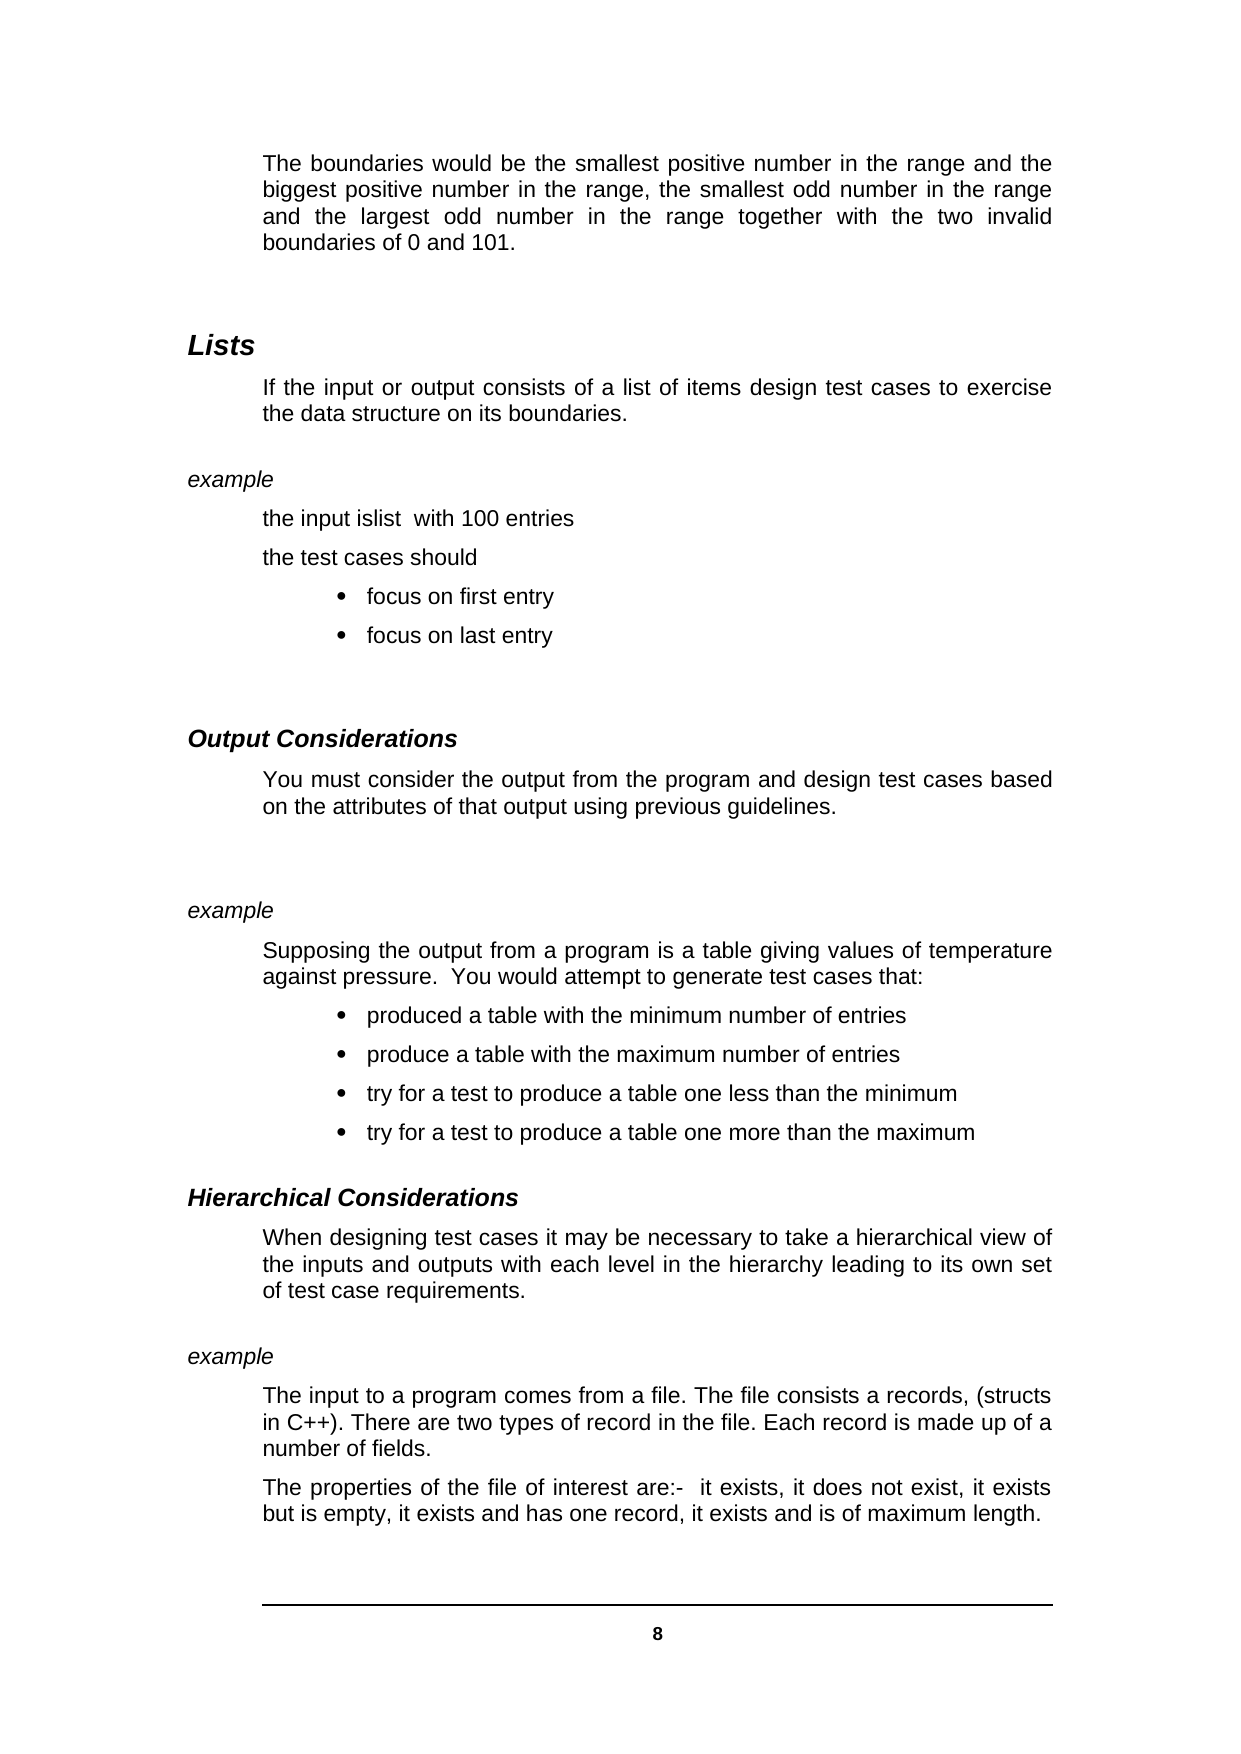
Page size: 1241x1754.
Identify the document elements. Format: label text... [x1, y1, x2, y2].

list produced a table with the minimum number of entries [337, 1002, 1053, 1028]
list try for a test to produce a table one less than the minimum [337, 1080, 1053, 1106]
text When designing test cases it may be necessary to take a hierarchical view of the inputs and outputs with each level in the hierarchy leading to its own set of test case requirements. [262, 1224, 1053, 1303]
subtitle Hierarchical Considerations [187, 1183, 1053, 1212]
subtitle Output Considerations [187, 724, 1053, 754]
text You must consider the output from the program and design test cases based on the attributes of that output using previous guidelines. [262, 766, 1053, 819]
list focus on first entry [337, 583, 1053, 609]
list try for a test to produce a table one more than the maximum [337, 1119, 1053, 1145]
text the input islist with 100 entries [262, 505, 1053, 532]
text The input to a program comes from a file. The file consists a records, (structs in C++). There are two types of record in the file. Each record is made up of a number of fields. [262, 1382, 1053, 1462]
subtitle example [187, 464, 1053, 493]
text The boundaries would be the smallest positive number in the range and the biggest positive number in the range, the smallest odd number in the range and the largest odd number in the range together with the two invalid boundaries of 0 and 101. [262, 150, 1053, 255]
list focus on last entry [337, 622, 1053, 648]
subtitle Lists [187, 332, 1053, 361]
text the test cases should [262, 544, 1053, 571]
list produce a table with the maximum number of entries [337, 1041, 1053, 1067]
text Supposing the output from a program is a table giving values of temperature against pressure. You would attempt to generate test cases that: [262, 937, 1053, 990]
text If the input or output consists of a list of items design test cases to exercise the data structure on its boundaries. [262, 373, 1053, 426]
text The properties of the file of interest are:- it exists, it does not exist, it exists but is empty, it exists and has one record, it exists and is of maximum length. [262, 1474, 1053, 1527]
subtitle example [187, 1341, 1053, 1370]
subtitle example [187, 895, 1053, 924]
